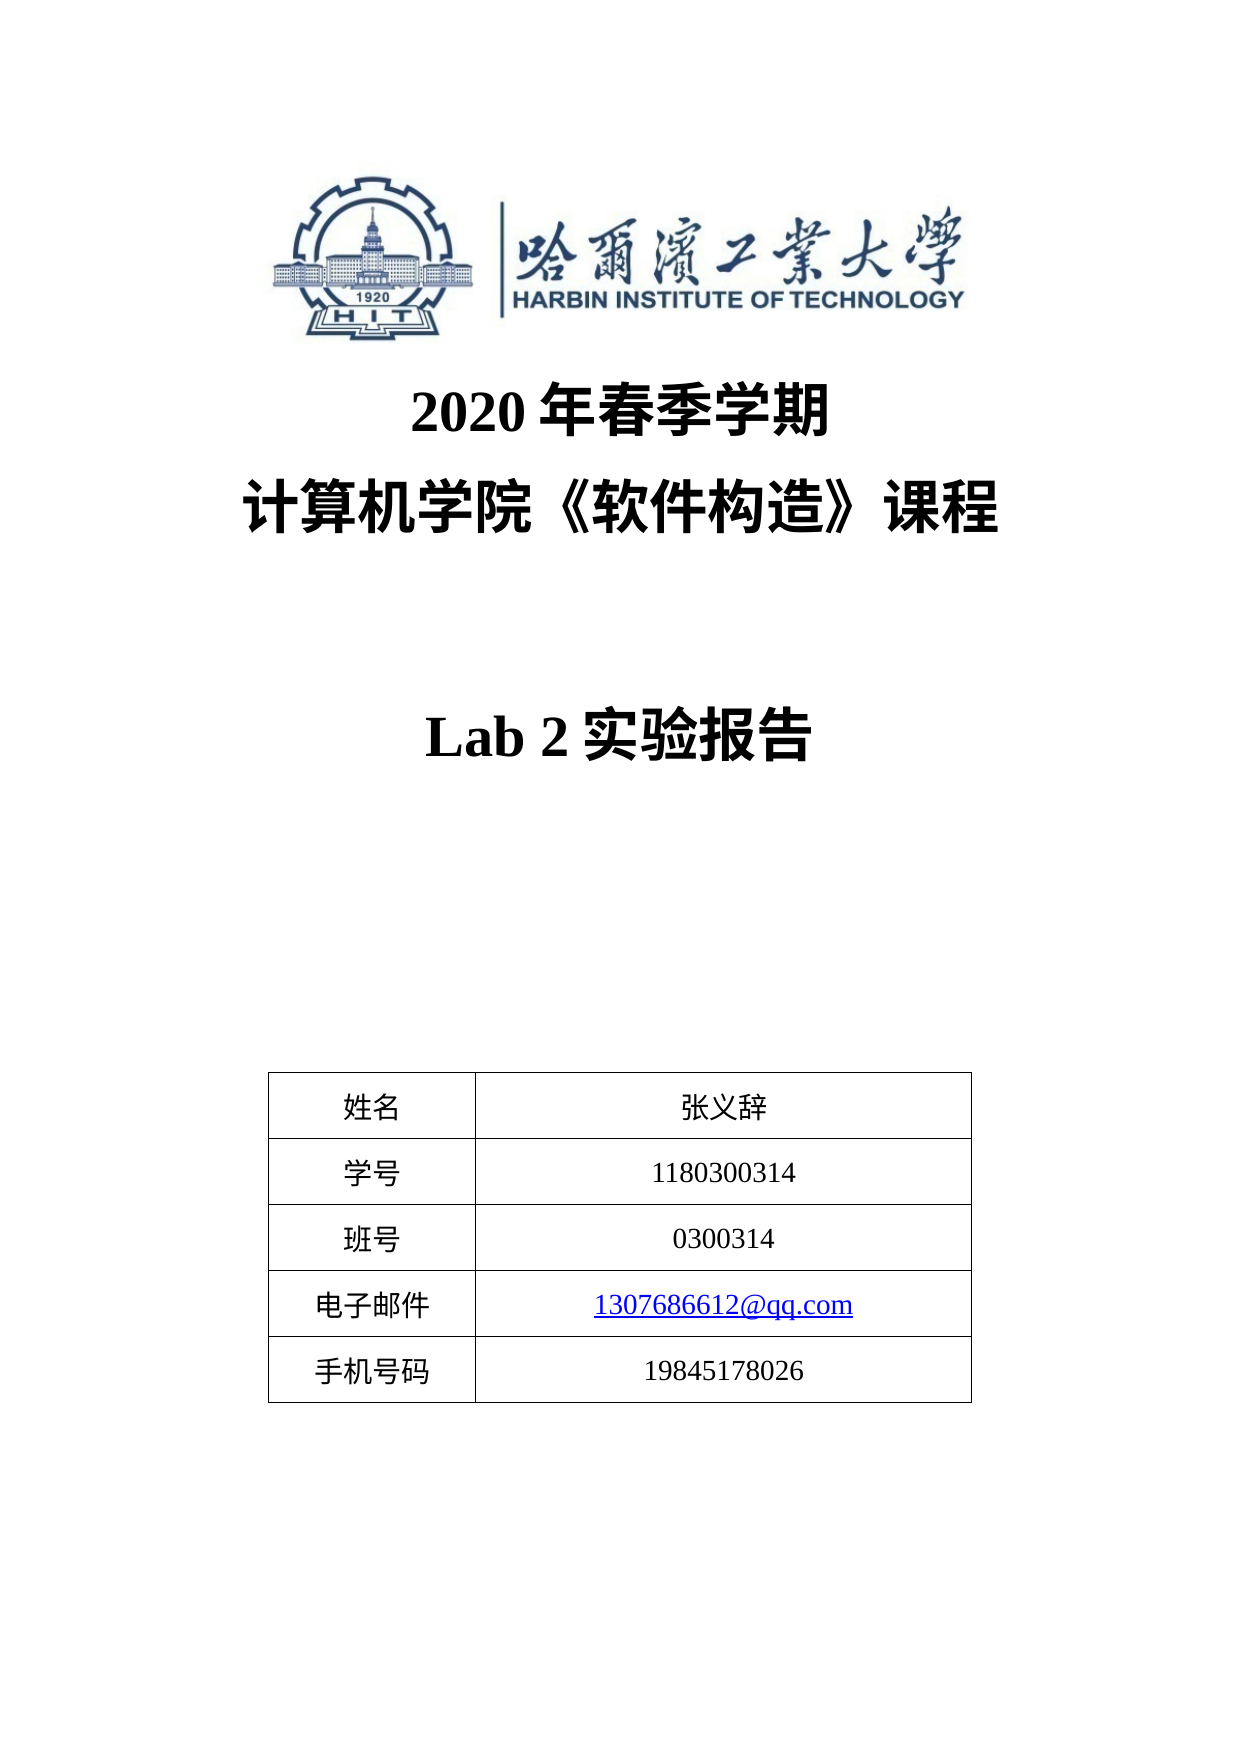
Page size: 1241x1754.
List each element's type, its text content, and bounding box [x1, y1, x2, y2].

text Lab 2实验报告 [187, 682, 1053, 812]
table_header 张义辞 [476, 1073, 971, 1138]
table_cell 0300314 [476, 1205, 971, 1270]
table_header 姓名 [269, 1073, 475, 1138]
table_cell 1307686612@qq.com [476, 1271, 971, 1336]
table_cell 学号 [269, 1139, 475, 1204]
table_cell 班号 [269, 1205, 475, 1270]
table_cell 19845178026 [476, 1337, 971, 1402]
table_cell 手机号码 [269, 1337, 475, 1402]
table_cell 1180300314 [476, 1139, 971, 1204]
picture [259, 162, 981, 356]
table_cell 电子邮件 [269, 1271, 475, 1336]
text 2020年春季学期 计算机学院《软件构造》课程 [187, 357, 1053, 552]
